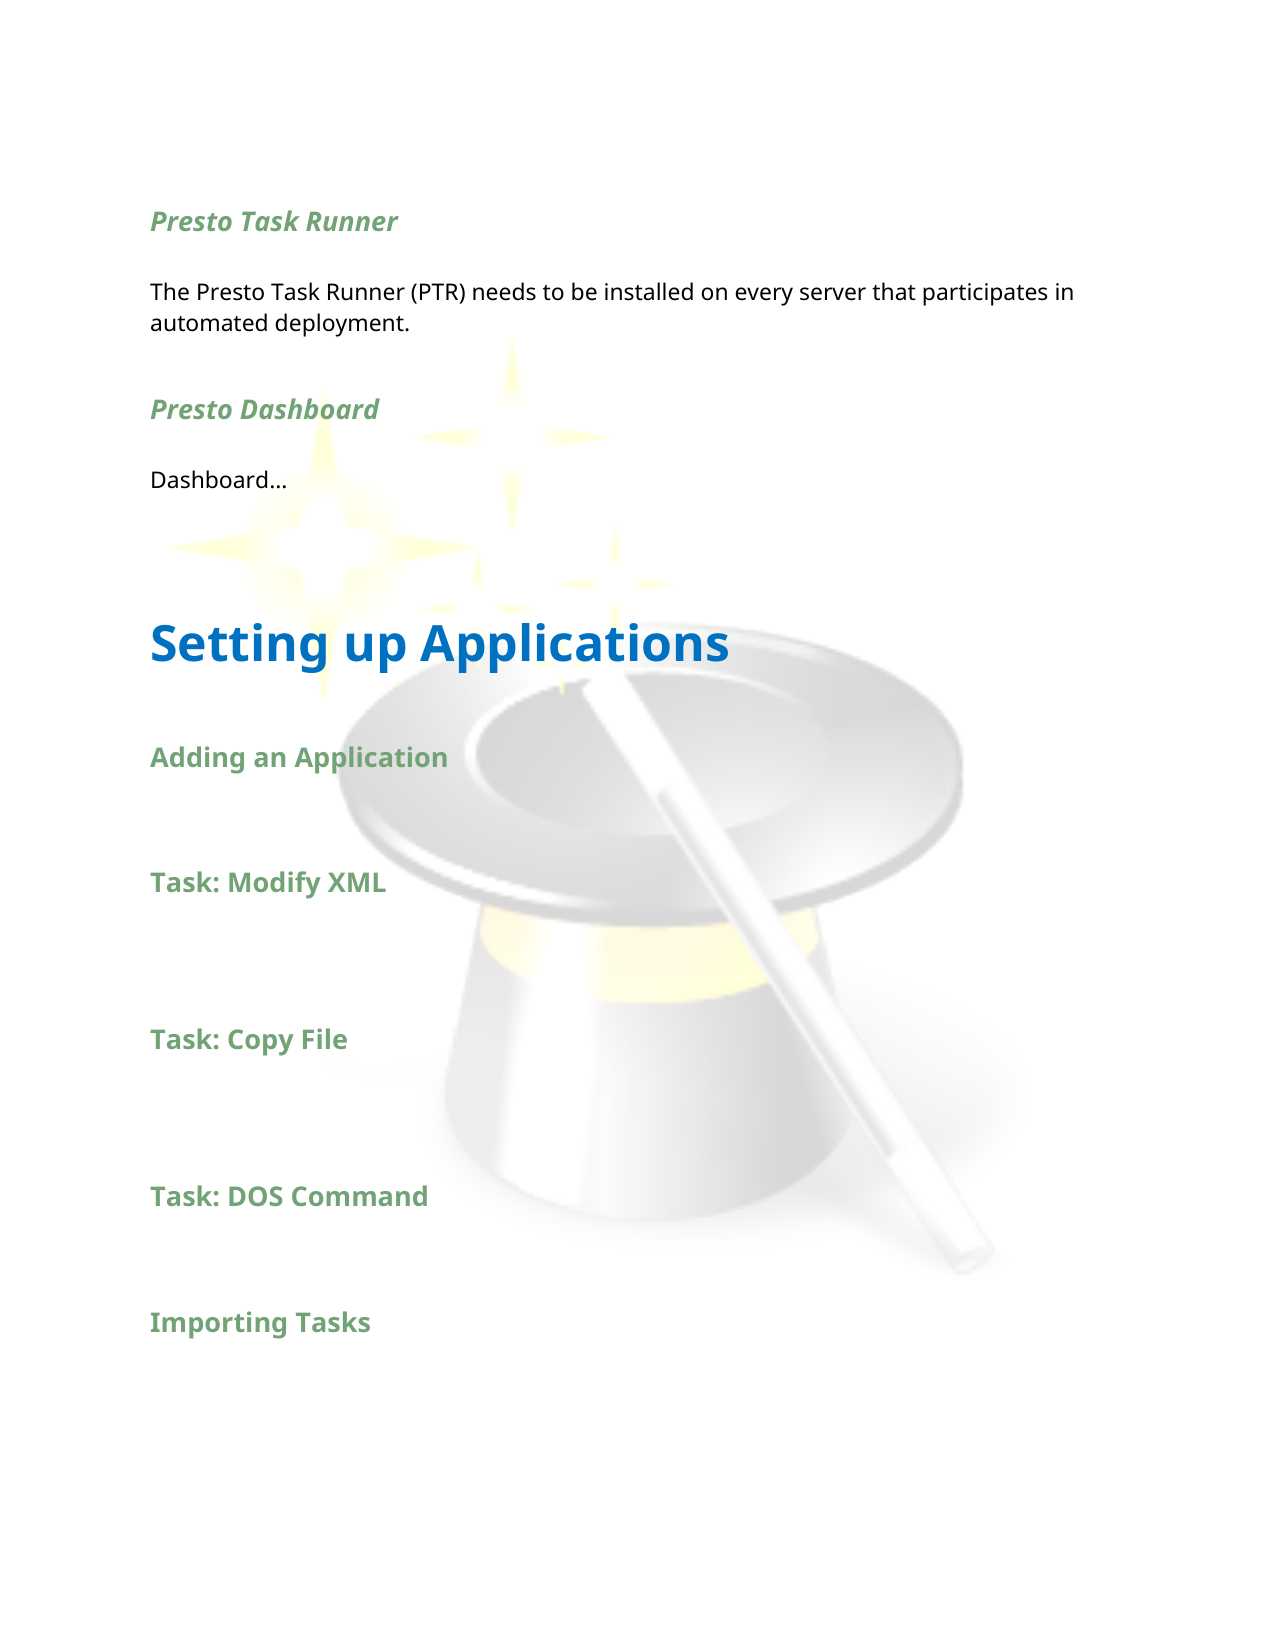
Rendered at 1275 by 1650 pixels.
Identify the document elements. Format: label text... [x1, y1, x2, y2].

subtitle Task: DOS Command [150, 1178, 1125, 1215]
subtitle Task: Modify XML [150, 864, 1125, 901]
subtitle Importing Tasks [150, 1303, 1125, 1340]
subtitle Presto Dashboard [150, 390, 1125, 427]
subtitle Task: Copy File [150, 1021, 1125, 1058]
subtitle Setting up Applications [150, 608, 1125, 676]
text The Presto Task Runner (PTR) needs to be installed on every server that participates in automated deployment. [150, 276, 1125, 338]
text Dashboard… [150, 464, 1125, 495]
subtitle Adding an Application [150, 738, 1125, 775]
subtitle Presto Task Runner [150, 202, 1125, 239]
